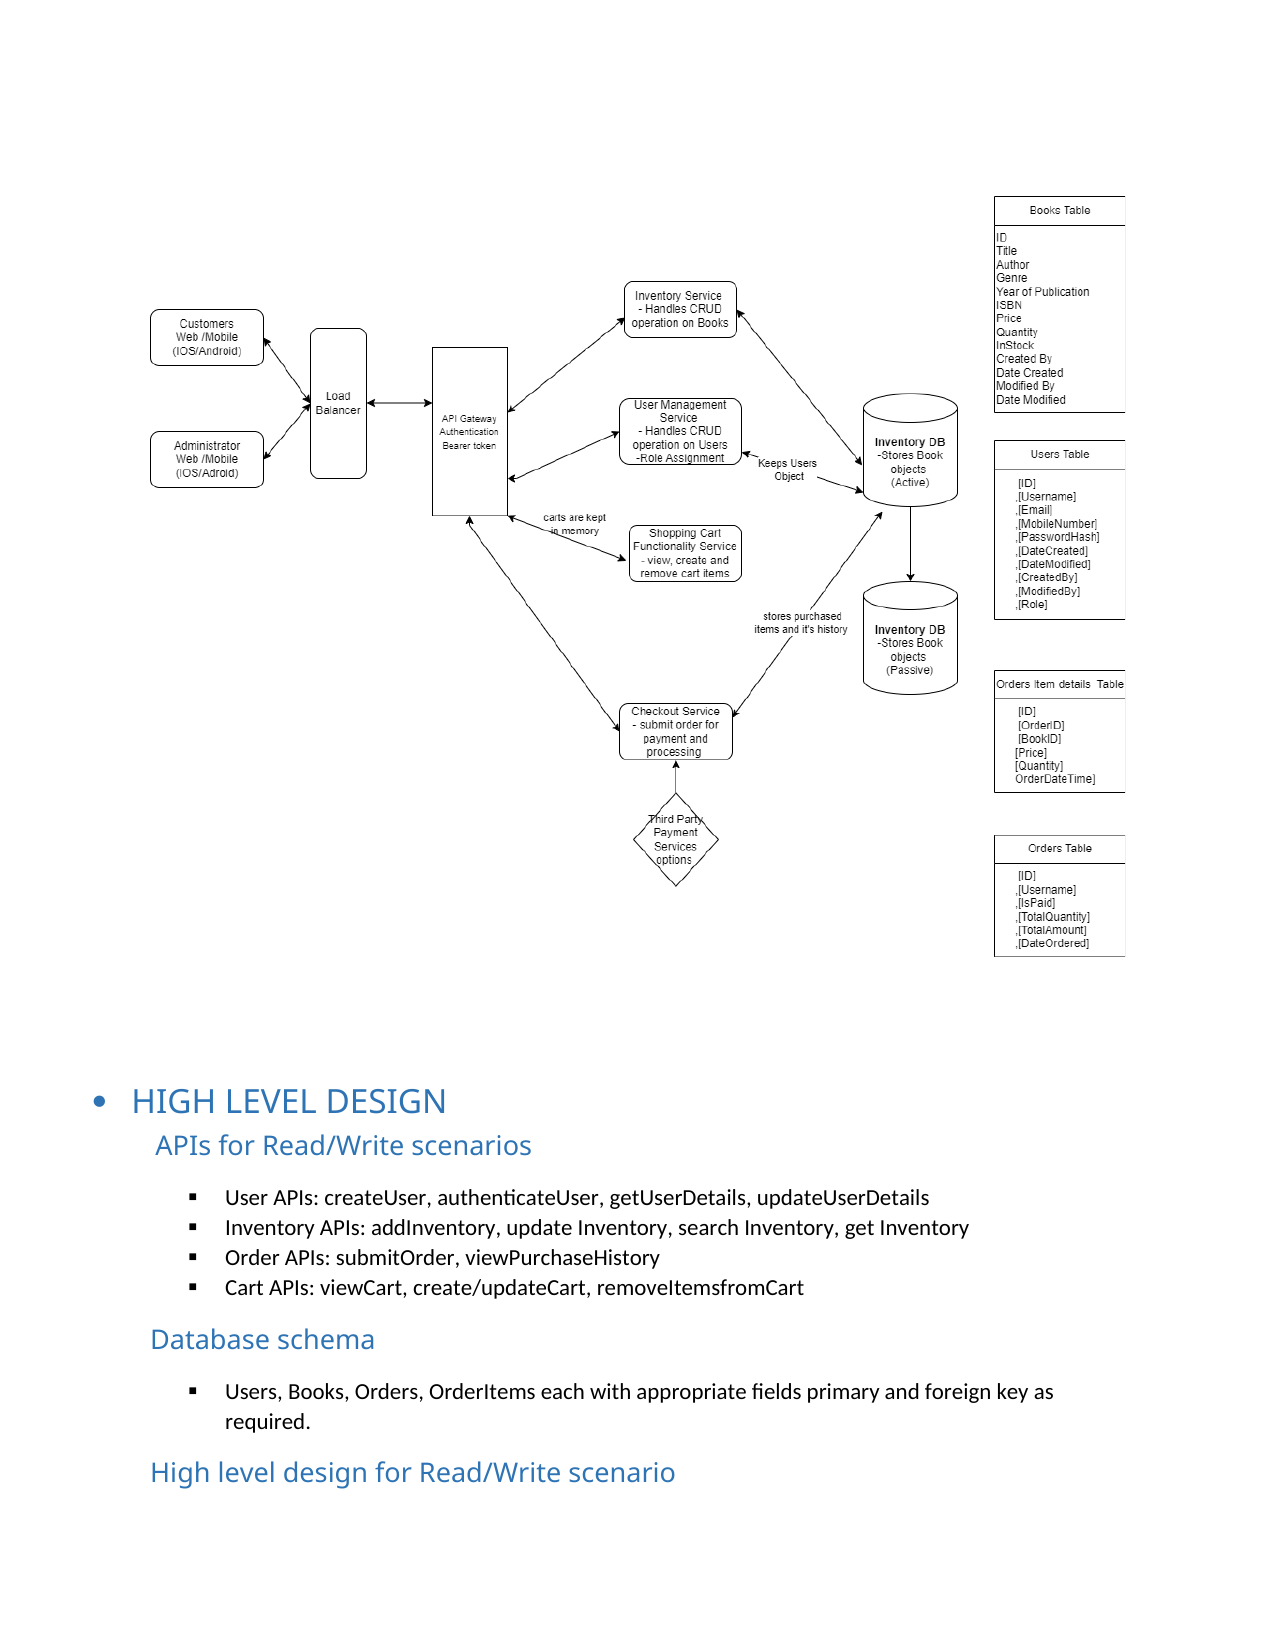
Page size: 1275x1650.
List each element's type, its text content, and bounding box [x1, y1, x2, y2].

list Cart APIs: viewCart, create/updateCart, removeItemsfromCart [187, 1273, 1125, 1301]
text APIs for Read/Write scenarios [150, 1126, 1125, 1163]
subtitle HIGH LEVEL DESIGN [94, 1077, 1125, 1123]
picture [150, 196, 1125, 957]
list User APIs: createUser, authenticateUser, getUserDetails, updateUserDetails [187, 1183, 1125, 1211]
list Order APIs: submitOrder, viewPurchaseHistory [187, 1243, 1125, 1271]
list Users, Books, Orders, OrderItems each with appropriate fields primary and foreign key as required. [187, 1377, 1125, 1435]
list Inventory APIs: addInventory, update Inventory, search Inventory, get Inventory [187, 1213, 1125, 1241]
text High level design for Read/Write scenario [150, 1454, 1125, 1491]
text Database schema [150, 1320, 1125, 1357]
